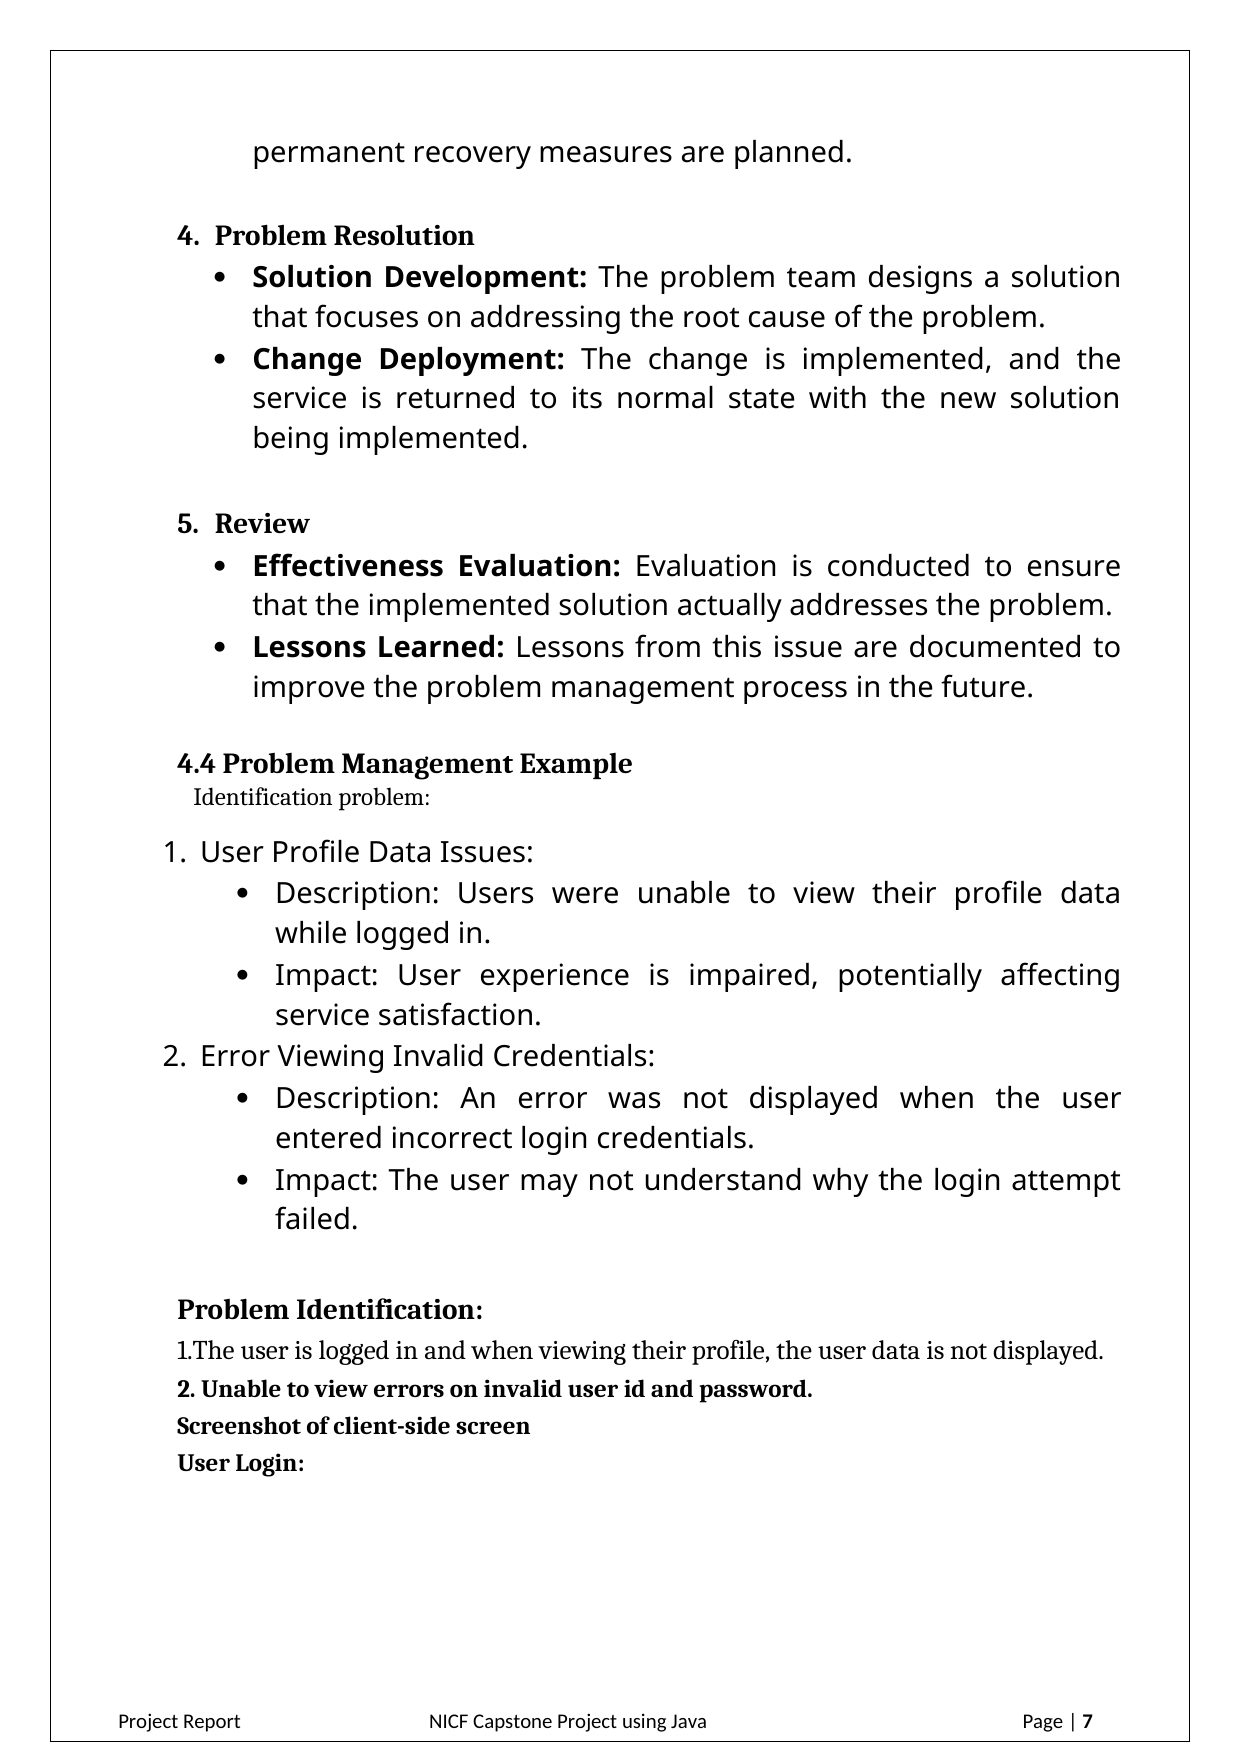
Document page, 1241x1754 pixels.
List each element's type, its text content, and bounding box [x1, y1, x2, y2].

list Review [177, 507, 1122, 541]
list Change Deployment: The change is implemented, and the service is returned to its normal state with the new solution being implemented. [214, 338, 1122, 457]
list Description: An error was not displayed when the user entered incorrect login credentials. [237, 1077, 1122, 1157]
list Error Viewing Invalid Credentials: [162, 1036, 1122, 1075]
subtitle 4.4 Problem Management Example [118, 747, 1122, 781]
list Impact: The user may not understand why the login attempt failed. [237, 1159, 1122, 1238]
list Description: Users were unable to view their profile data while logged in. [237, 873, 1122, 952]
list Effectiveness Evaluation: Evaluation is conducted to ensure that the implemented solution actually addresses the problem. [214, 545, 1122, 624]
text 1.The user is logged in and when viewing their profile, the user data is not displayed. [177, 1335, 1122, 1366]
text 2. Unable to view errors on invalid user id and password. [177, 1374, 1122, 1403]
list Solution Development: The problem team designs a solution that focuses on addressing the root cause of the problem. [214, 256, 1122, 336]
text Screenshot of client-side screen [177, 1412, 1122, 1440]
list Lessons Learned: Lessons from this issue are documented to improve the problem management process in the future. [214, 626, 1122, 706]
text Problem Identification: [177, 1293, 1122, 1327]
text User Login: [177, 1449, 1122, 1477]
list Impact: User experience is impaired, potentially affecting service satisfaction. [237, 954, 1122, 1033]
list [214, 131, 1122, 171]
list User Profile Data Issues: [162, 831, 1122, 871]
text Identification problem: [193, 783, 1122, 812]
list Problem Resolution [177, 219, 1122, 252]
